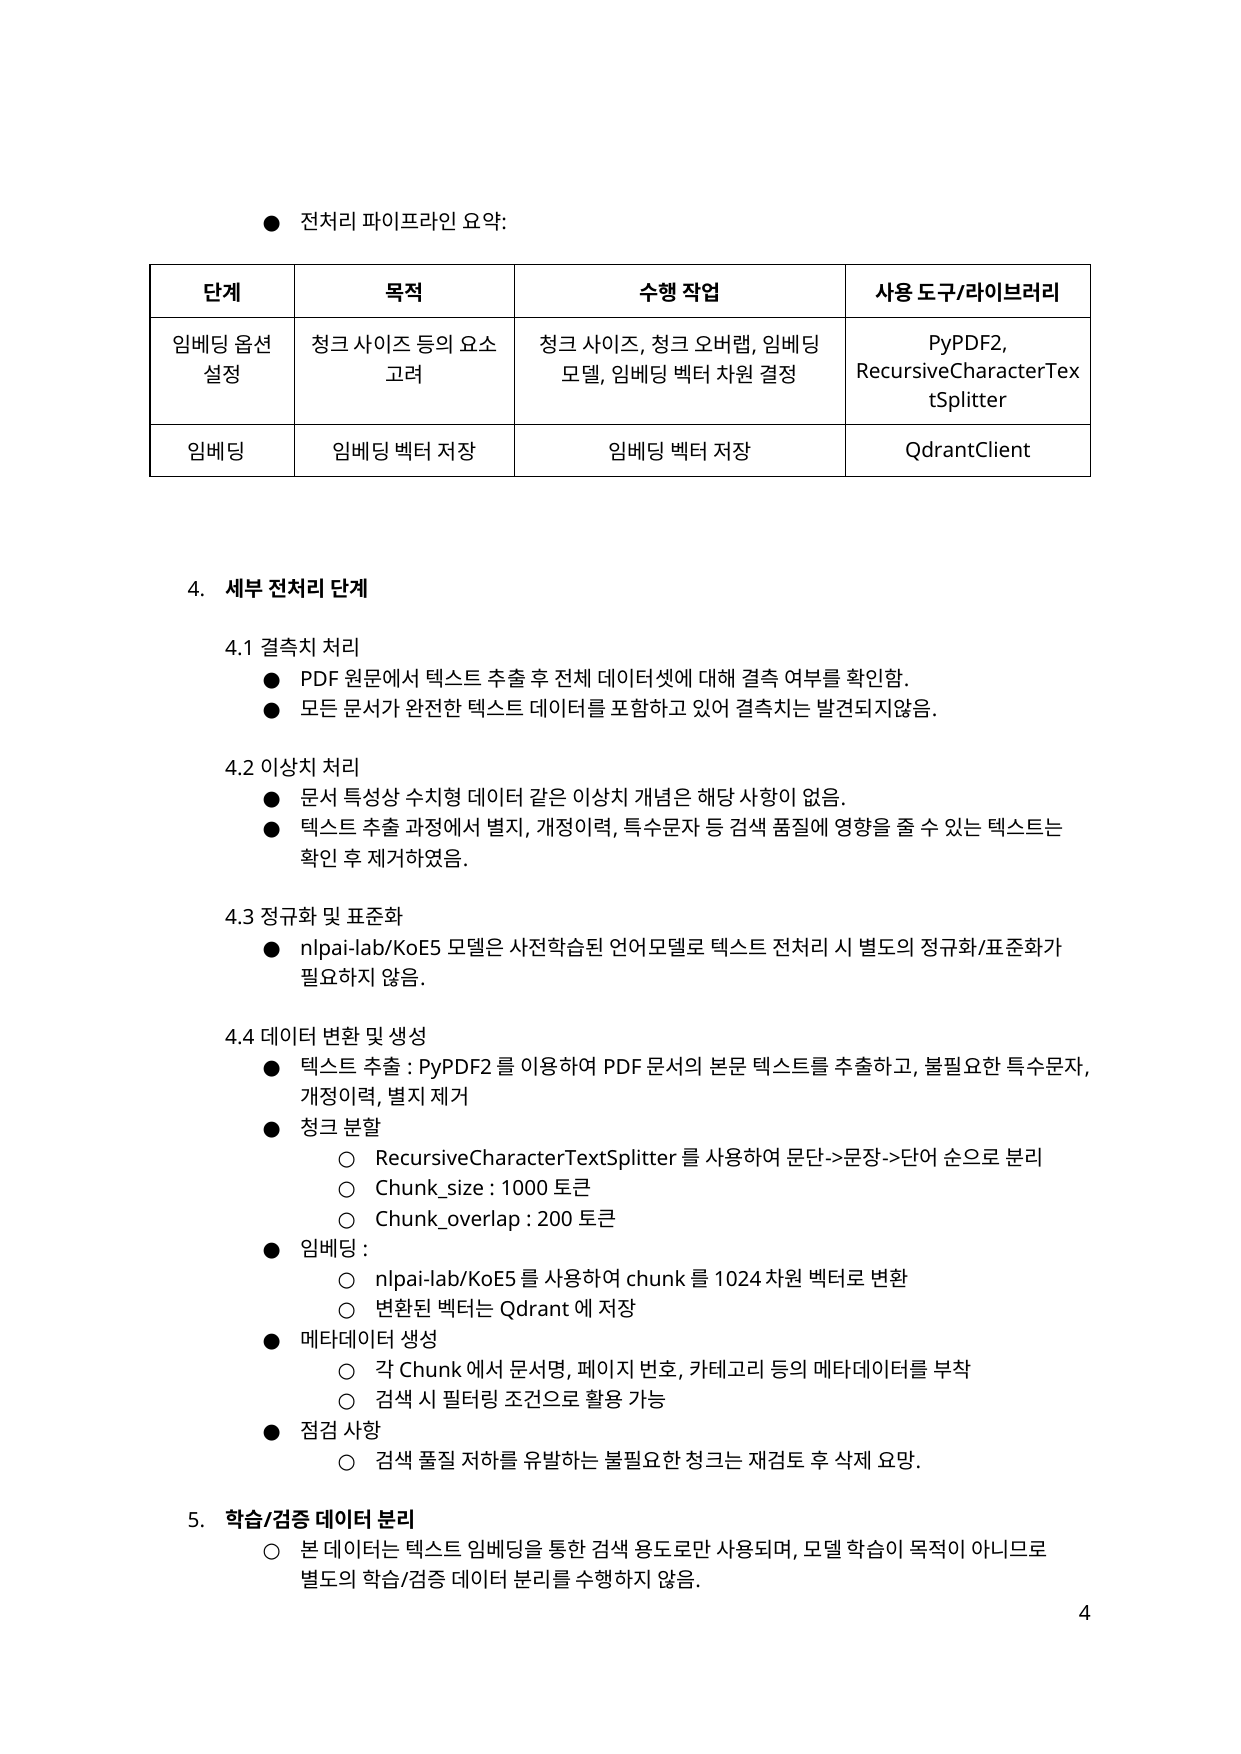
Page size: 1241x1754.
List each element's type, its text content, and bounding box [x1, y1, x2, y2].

table_cell 임베딩 벡터 저장 [515, 425, 845, 476]
list 전처리 파이프라인 요약: [262, 206, 1090, 264]
list 메타데이터 생성 [262, 1323, 1090, 1353]
list 각 Chunk에서 문서명, 페이지 번호, 카테고리 등의 메타데이터를 부착 [337, 1353, 1090, 1384]
table_header 사용 도구/라이브러리 [846, 265, 1090, 317]
table_cell PyPDF2, RecursiveCharacterTextSplitter [846, 318, 1090, 424]
table_cell 임베딩 옵션 설정 [151, 318, 294, 424]
table_cell QdrantClient [846, 425, 1090, 476]
list Chunk_overlap : 200 토큰 [337, 1202, 1090, 1232]
list 검색 시 필터링 조건으로 활용 가능 [337, 1384, 1090, 1414]
table_cell 청크 사이즈 등의 요소 고려 [295, 318, 514, 424]
list 검색 풀질 저하를 유발하는 불필요한 청크는 재검토 후 삭제 요망. [337, 1444, 1090, 1474]
table_cell 임베딩 [151, 425, 294, 476]
list nlpai-lab/KoE5를 사용하여 chunk를 1024차원 벡터로 변환 [337, 1262, 1090, 1293]
table_cell 청크 사이즈, 청크 오버랩, 임베딩 모델, 임베딩 벡터 차원 결정 [515, 318, 845, 424]
text 4.1 결측치 처리 [225, 631, 1090, 662]
table_header 수행 작업 [515, 265, 845, 317]
list 텍스트 추출 : PyPDF2를 이용하여 PDF문서의 본문 텍스트를 추출하고, 불필요한 특수문자, 개정이력, 별지 제거 [262, 1050, 1090, 1111]
list 임베딩 : [262, 1232, 1090, 1262]
list 텍스트 추출 과정에서 별지, 개정이력, 특수문자 등 검색 품질에 영향을 줄 수 있는 텍스트는 확인 후 제거하였음. [262, 811, 1090, 872]
list RecursiveCharacterTextSplitter를 사용하여 문단->문장->단어 순으로 분리 [337, 1141, 1090, 1171]
list 세부 전처리 단계 [187, 573, 1090, 631]
text 4.4 데이터 변환 및 생성 [225, 1020, 1090, 1050]
list 문서 특성상 수치형 데이터 같은 이상치 개념은 해당 사항이 없음. [262, 781, 1090, 811]
list 모든 문서가 완전한 텍스트 데이터를 포함하고 있어 결측치는 발견되지않음. [262, 692, 1090, 751]
list PDF 원문에서 텍스트 추출 후 전체 데이터셋에 대해 결측 여부를 확인함. [262, 662, 1090, 692]
table_header 단계 [151, 265, 294, 317]
list nlpai-lab/KoE5 모델은 사전학습된 언어모델로 텍스트 전처리 시 별도의 정규화/표준화가 필요하지 않음. [262, 931, 1090, 991]
list 청크 분할 [262, 1111, 1090, 1141]
list 변환된 벡터는 Qdrant 에 저장 [337, 1293, 1090, 1323]
text 4.3 정규화 및 표준화 [225, 901, 1090, 931]
list 본 데이터는 텍스트 임베딩을 통한 검색 용도로만 사용되며, 모델 학습이 목적이 아니므로 별도의 학습/검증 데이터 분리를 수행하지 않음. [262, 1533, 1090, 1594]
table_header 목적 [295, 265, 514, 317]
list 점검 사항 [262, 1414, 1090, 1444]
list 학습/검증 데이터 분리 [187, 1503, 1090, 1533]
list Chunk_size : 1000 토큰 [337, 1171, 1090, 1202]
text 4.2 이상치 처리 [225, 751, 1090, 781]
table_cell 임베딩 벡터 저장 [295, 425, 514, 476]
